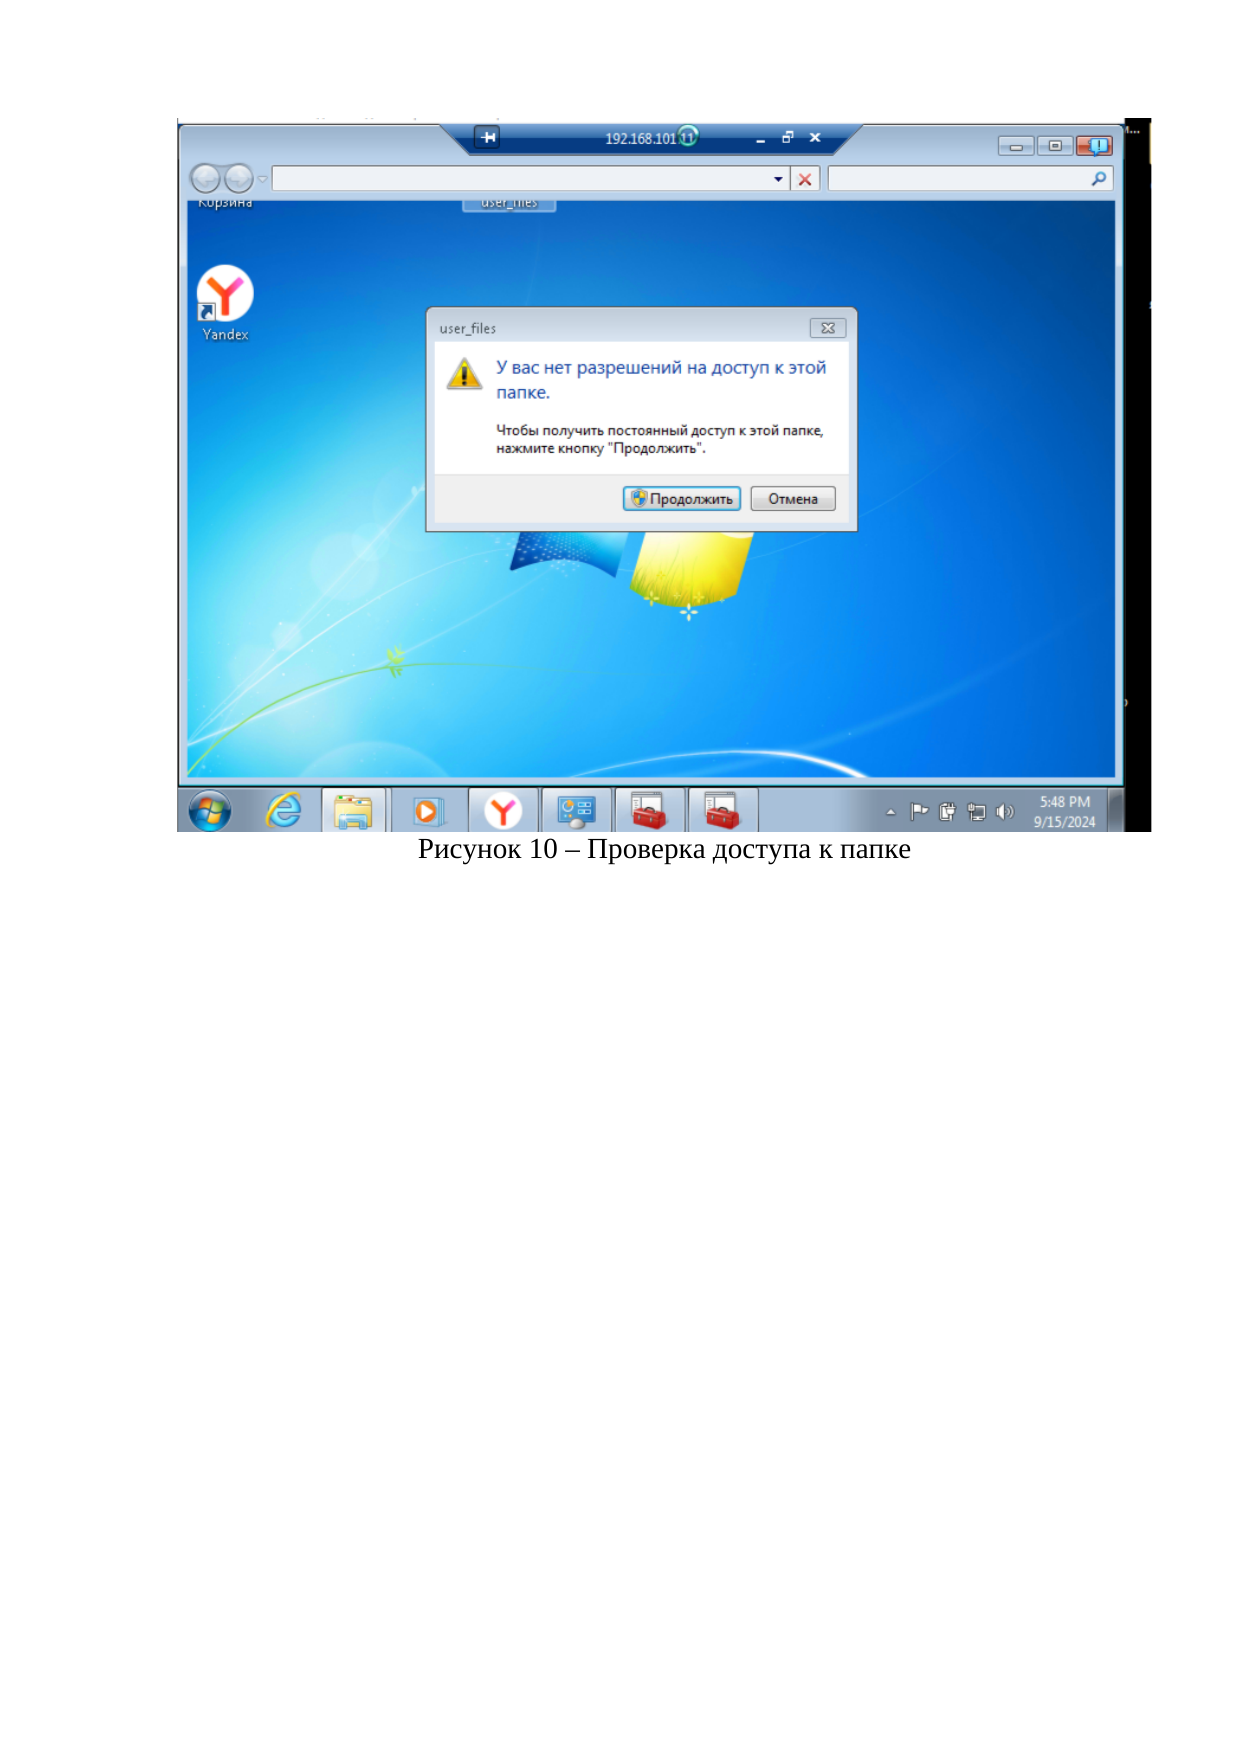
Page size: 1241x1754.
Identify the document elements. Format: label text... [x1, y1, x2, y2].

picture [177, 118, 1152, 832]
text Рисунок 10 – Проверка доступа к папке [177, 832, 1152, 865]
